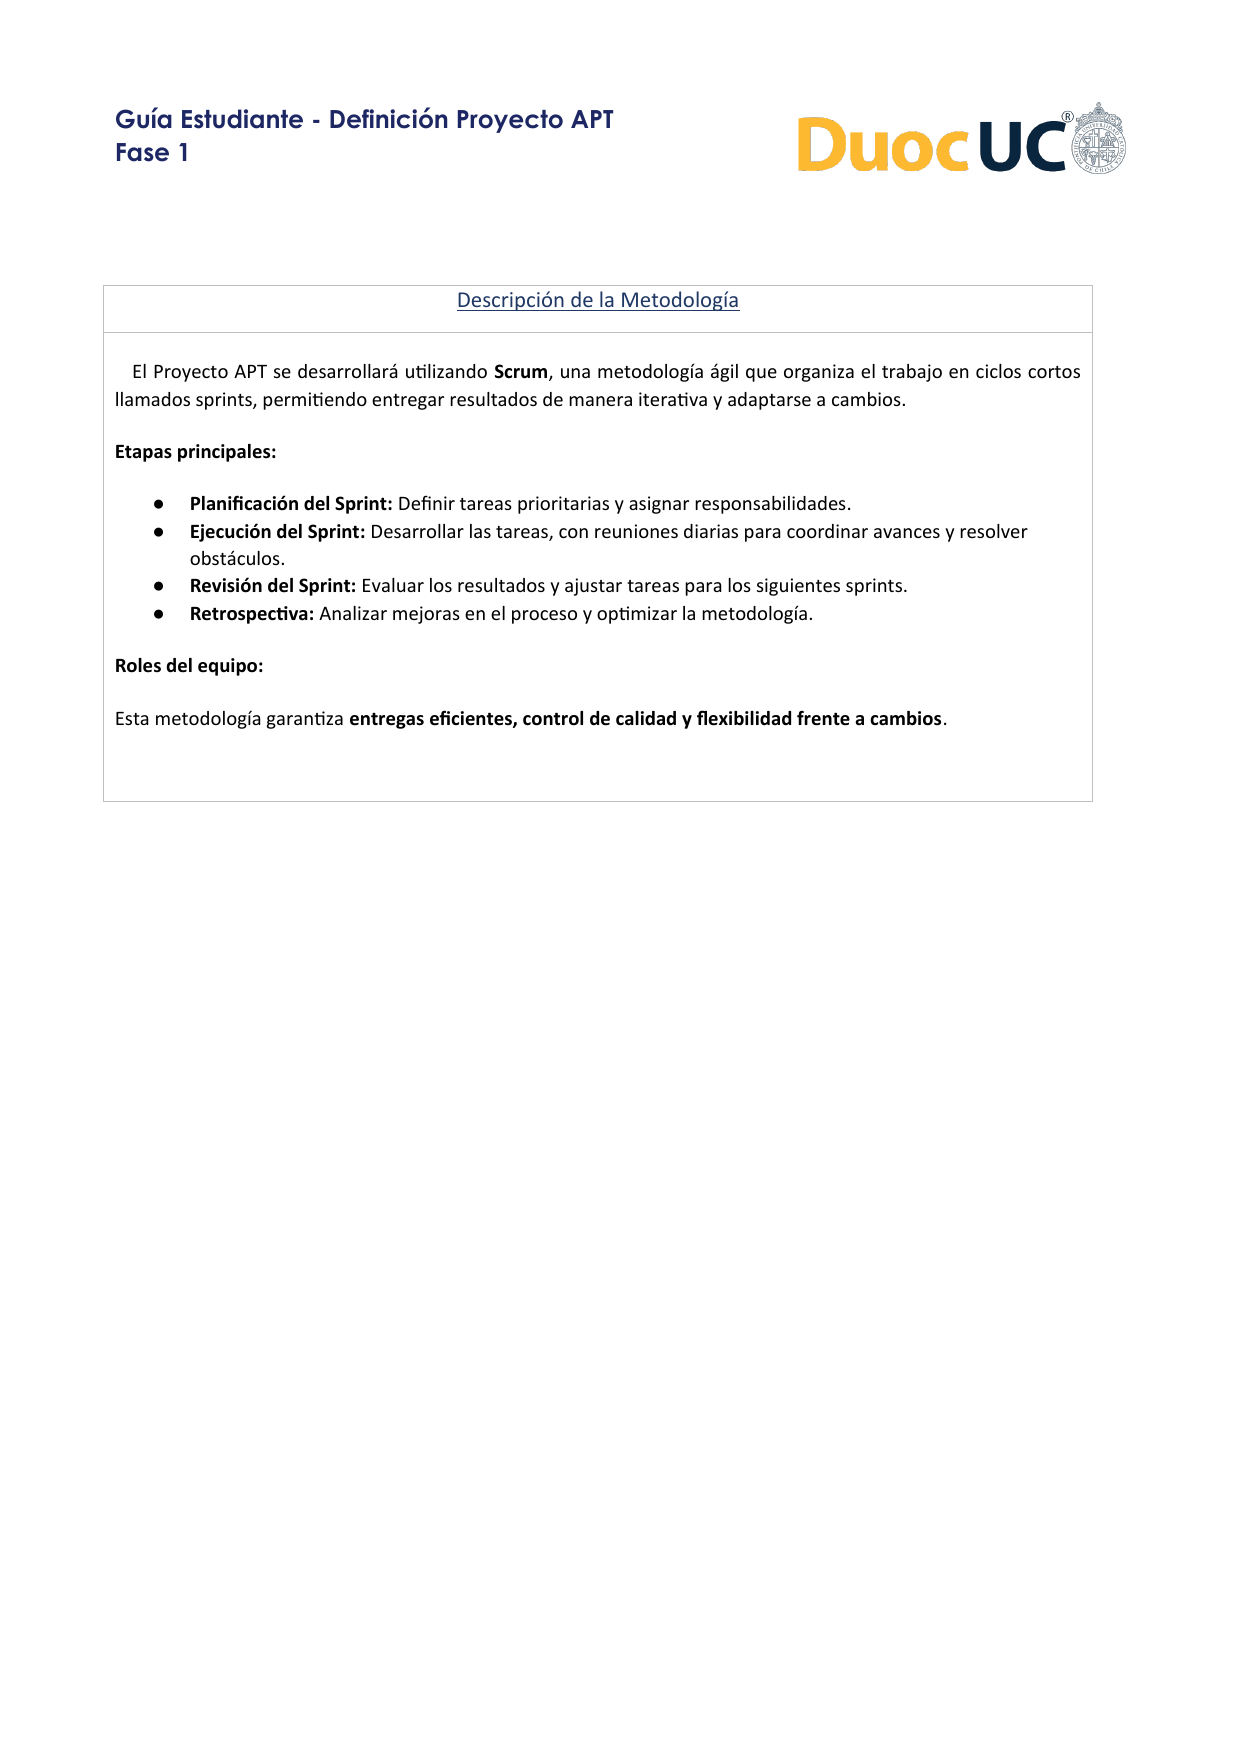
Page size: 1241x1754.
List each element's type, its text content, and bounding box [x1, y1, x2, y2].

table_header Descripción de la Metodología [104, 286, 1092, 332]
table_cell El Proyecto APT se desarrollará utilizando Scrum, una metodología ágil que organiza el trabajo en ciclos cortos llamados sprints, permitiendo entregar resultados de manera iterativa y adaptarse a cambios. Etapas principales: Planificación del Sprint: Definir tareas prioritarias y asignar responsabilidades. Ejecución del Sprint: Desarrollar las tareas, con reuniones diarias para coordinar avances y resolver obstáculos. Revisión del Sprint: Evaluar los resultados y ajustar tareas para los siguientes sprints. Retrospectiva: Analizar mejoras en el proceso y optimizar la metodología. Roles del equipo: Esta metodología garantiza entregas eficientes, control de calidad y flexibilidad frente a cambios. [104, 333, 1092, 801]
picture [798, 102, 1126, 174]
